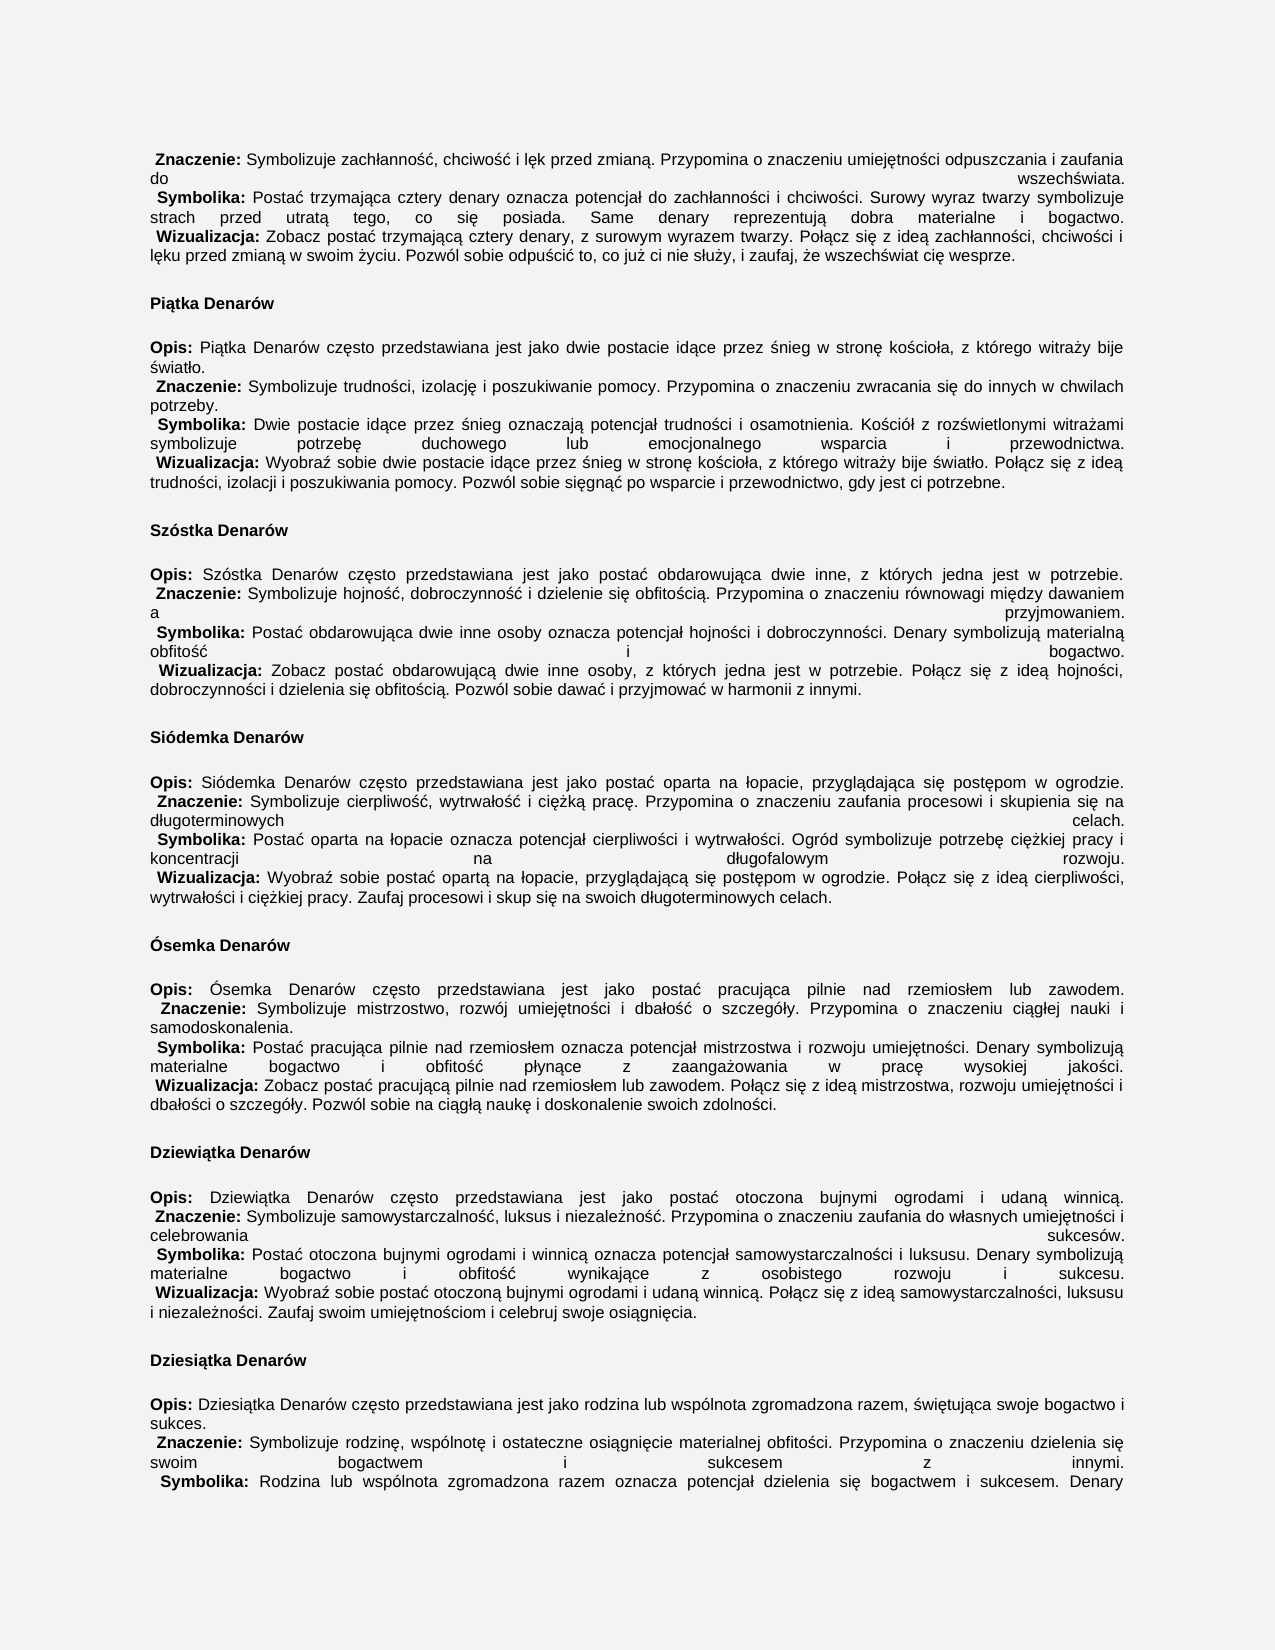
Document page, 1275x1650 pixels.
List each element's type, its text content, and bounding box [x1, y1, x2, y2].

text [150, 150, 1125, 265]
subtitle Piątka Denarów [150, 294, 1125, 313]
text Opis: Szóstka Denarów często przedstawiana jest jako postać obdarowująca dwie inne, z których jedna jest w potrzebie. Znaczenie: Symbolizuje hojność, dobroczynność i dzielenie się obfitością. Przypomina o znaczeniu równowagi między dawaniem a przyjmowaniem. Symbolika: Postać obdarowująca dwie inne osoby oznacza potencjał hojności i dobroczynności. Denary symbolizują materialną obfitość i bogactwo. Wizualizacja: Zobacz postać obdarowującą dwie inne osoby, z których jedna jest w potrzebie. Połącz się z ideą hojności, dobroczynności i dzielenia się obfitością. Pozwól sobie dawać i przyjmować w harmonii z innymi. [150, 565, 1125, 699]
subtitle Siódemka Denarów [150, 728, 1125, 747]
text Opis: Siódemka Denarów często przedstawiana jest jako postać oparta na łopacie, przyglądająca się postępom w ogrodzie. Znaczenie: Symbolizuje cierpliwość, wytrwałość i ciężką pracę. Przypomina o znaczeniu zaufania procesowi i skupienia się na długoterminowych celach. Symbolika: Postać oparta na łopacie oznacza potencjał cierpliwości i wytrwałości. Ogród symbolizuje potrzebę ciężkiej pracy i koncentracji na długofalowym rozwoju. Wizualizacja: Wyobraź sobie postać opartą na łopacie, przyglądającą się postępom w ogrodzie. Połącz się z ideą cierpliwości, wytrwałości i ciężkiej pracy. Zaufaj procesowi i skup się na swoich długoterminowych celach. [150, 772, 1125, 907]
text Opis: Piątka Denarów często przedstawiana jest jako dwie postacie idące przez śnieg w stronę kościoła, z którego witraży bije światło. Znaczenie: Symbolizuje trudności, izolację i poszukiwanie pomocy. Przypomina o znaczeniu zwracania się do innych w chwilach potrzeby. Symbolika: Dwie postacie idące przez śnieg oznaczają potencjał trudności i osamotnienia. Kościół z rozświetlonymi witrażami symbolizuje potrzebę duchowego lub emocjonalnego wsparcia i przewodnictwa. Wizualizacja: Wyobraź sobie dwie postacie idące przez śnieg w stronę kościoła, z którego witraży bije światło. Połącz się z ideą trudności, izolacji i poszukiwania pomocy. Pozwól sobie sięgnąć po wsparcie i przewodnictwo, gdy jest ci potrzebne. [150, 338, 1125, 492]
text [150, 1395, 1125, 1491]
text Opis: Ósemka Denarów często przedstawiana jest jako postać pracująca pilnie nad rzemiosłem lub zawodem. Znaczenie: Symbolizuje mistrzostwo, rozwój umiejętności i dbałość o szczegóły. Przypomina o znaczeniu ciągłej nauki i samodoskonalenia. Symbolika: Postać pracująca pilnie nad rzemiosłem oznacza potencjał mistrzostwa i rozwoju umiejętności. Denary symbolizują materialne bogactwo i obfitość płynące z zaangażowania w pracę wysokiej jakości. Wizualizacja: Zobacz postać pracującą pilnie nad rzemiosłem lub zawodem. Połącz się z ideą mistrzostwa, rozwoju umiejętności i dbałości o szczegóły. Pozwól sobie na ciągłą naukę i doskonalenie swoich zdolności. [150, 980, 1125, 1114]
subtitle Dziewiątka Denarów [150, 1143, 1125, 1162]
subtitle Szóstka Denarów [150, 521, 1125, 540]
text Opis: Dziewiątka Denarów często przedstawiana jest jako postać otoczona bujnymi ogrodami i udaną winnicą. Znaczenie: Symbolizuje samowystarczalność, luksus i niezależność. Przypomina o znaczeniu zaufania do własnych umiejętności i celebrowania sukcesów. Symbolika: Postać otoczona bujnymi ogrodami i winnicą oznacza potencjał samowystarczalności i luksusu. Denary symbolizują materialne bogactwo i obfitość wynikające z osobistego rozwoju i sukcesu. Wizualizacja: Wyobraź sobie postać otoczoną bujnymi ogrodami i udaną winnicą. Połącz się z ideą samowystarczalności, luksusu i niezależności. Zaufaj swoim umiejętnościom i celebruj swoje osiągnięcia. [150, 1187, 1125, 1322]
subtitle Dziesiątka Denarów [150, 1351, 1125, 1370]
subtitle Ósemka Denarów [150, 936, 1125, 955]
